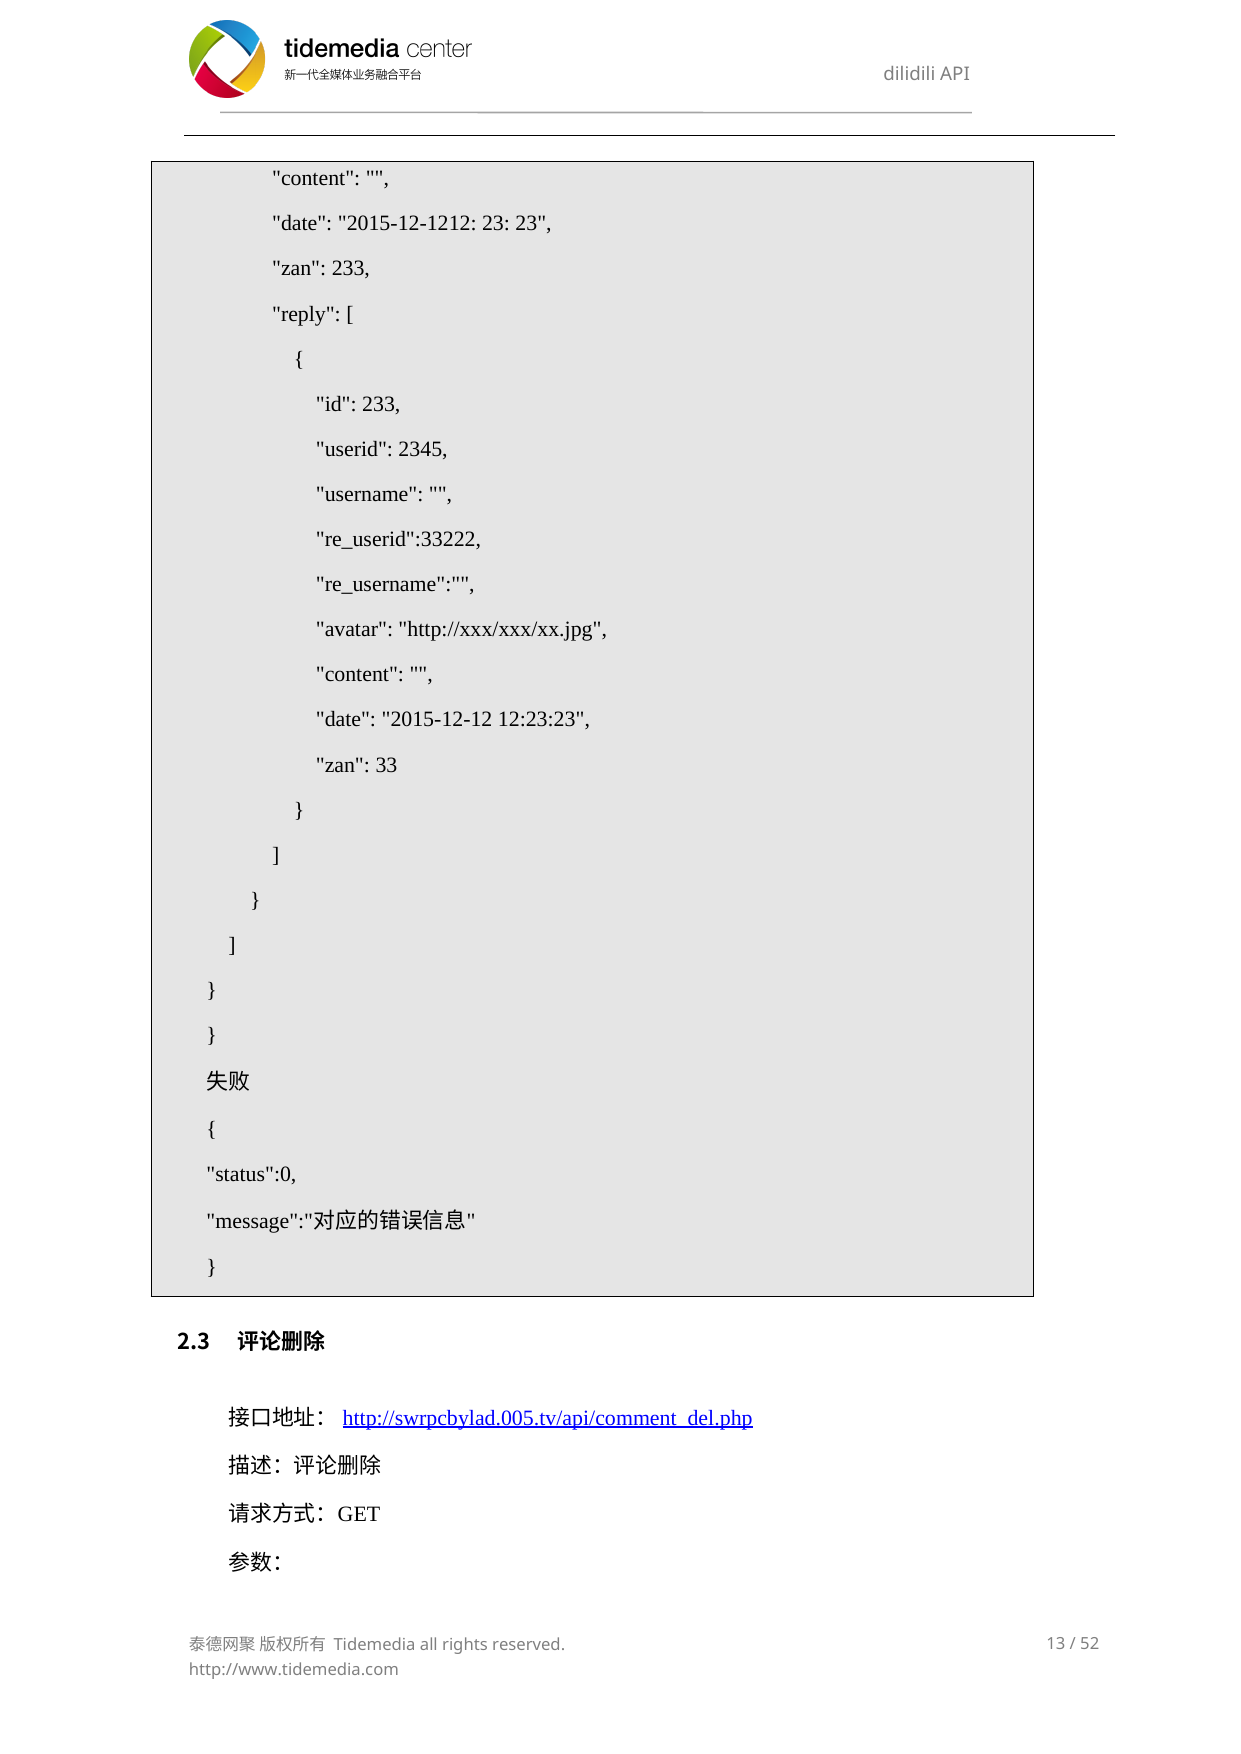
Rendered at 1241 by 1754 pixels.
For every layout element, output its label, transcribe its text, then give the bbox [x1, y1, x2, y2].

text 描述：评论删除 [184, 1447, 1115, 1480]
text 接口地址： http://swrpcbylad.005.tv/api/comment_del.php [184, 1399, 1115, 1432]
subtitle 评论删除 [177, 1324, 1231, 1356]
text 参数： [184, 1544, 1115, 1577]
text 请求方式：GET [184, 1496, 1115, 1528]
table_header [152, 162, 1033, 1296]
picture [184, 17, 492, 103]
